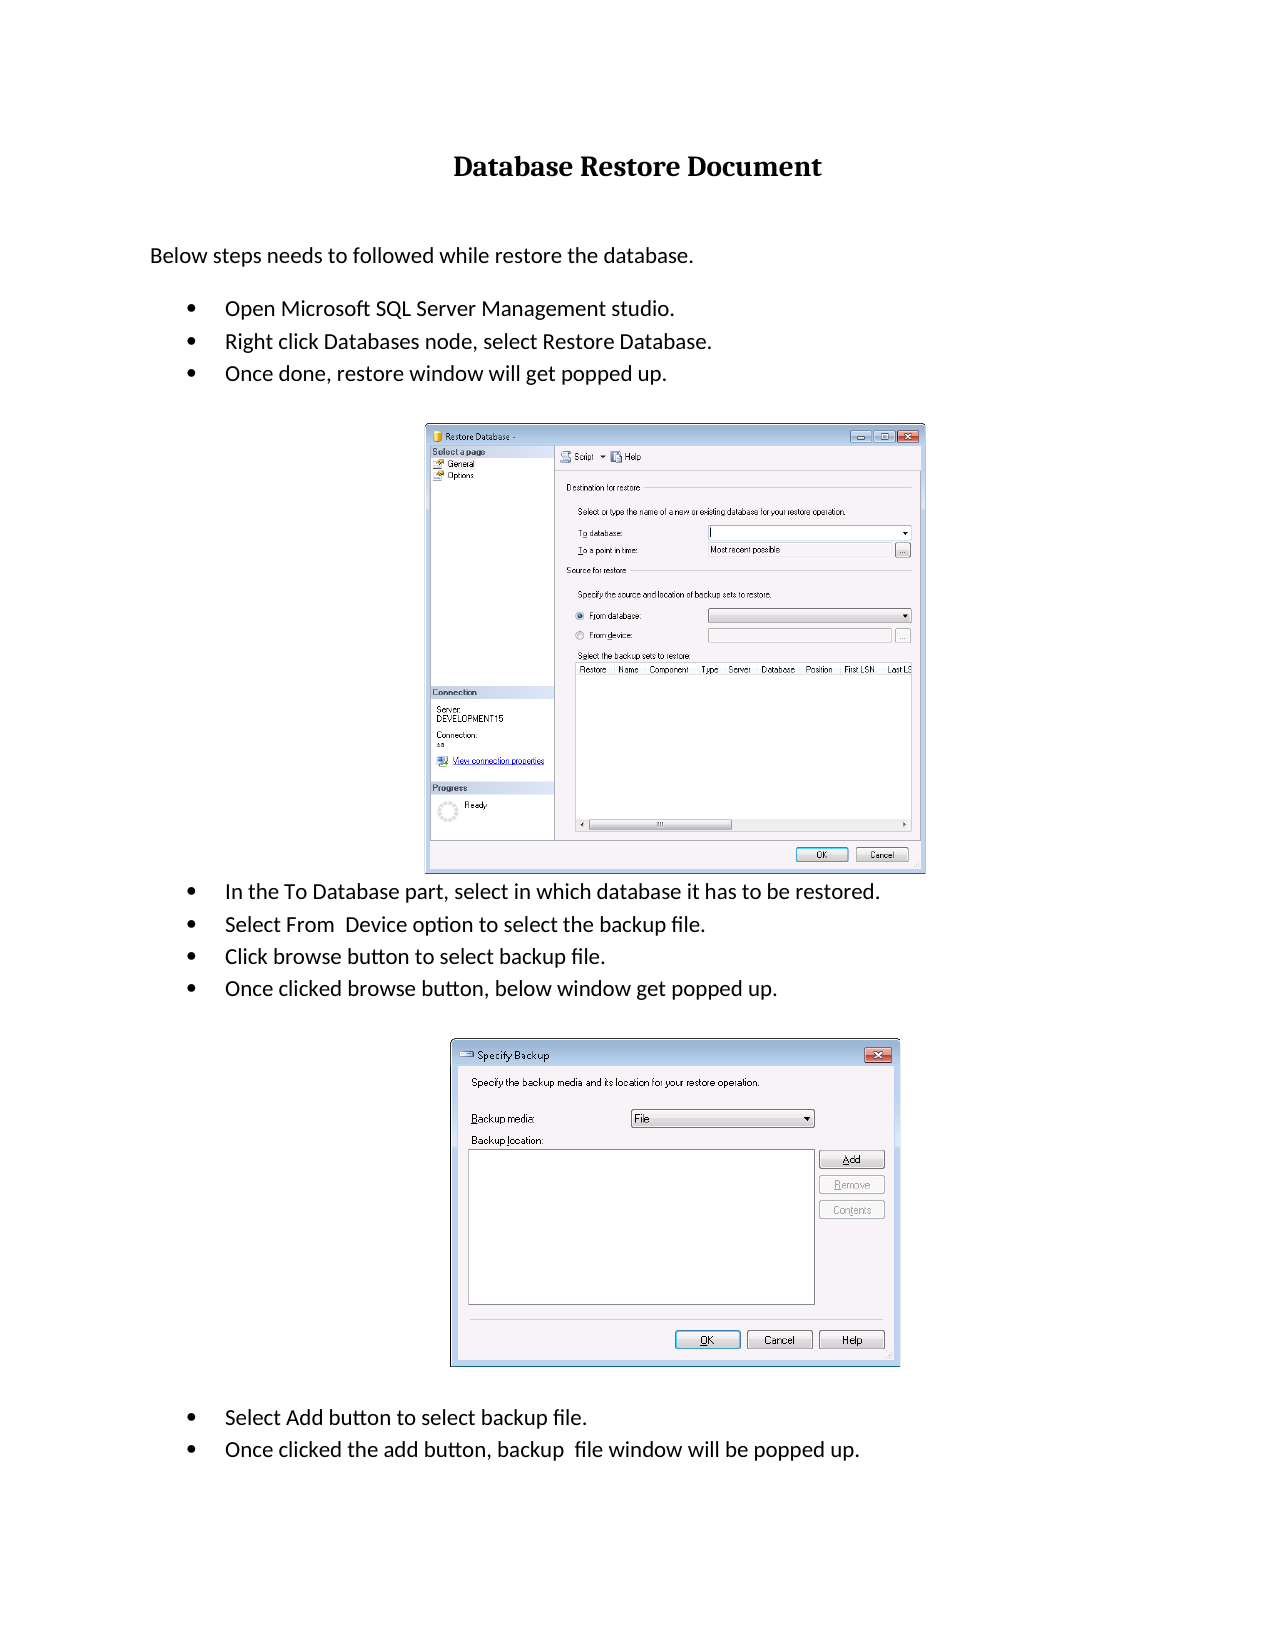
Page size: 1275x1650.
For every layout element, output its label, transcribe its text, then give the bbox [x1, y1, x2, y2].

list Open Microsoft SQL Server Management studio. [187, 294, 1125, 323]
subtitle Database Restore Document [150, 150, 1125, 183]
list Once clicked browse button, below window get popped up. [187, 974, 1125, 1002]
picture [450, 1038, 901, 1367]
list Select From Device option to select the backup file. [187, 910, 1125, 938]
picture [424, 423, 926, 874]
list Click browse button to select backup file. [187, 942, 1125, 970]
list Once clicked the add button, backup file window will be popped up. [187, 1435, 1125, 1463]
list In the To Database part, select in which database it has to be restored. [187, 877, 1125, 906]
list Select Add button to select backup file. [187, 1403, 1125, 1431]
list Once done, restore window will get popped up. [187, 359, 1125, 387]
list Right click Databases node, select Restore Database. [187, 327, 1125, 355]
text Below steps needs to followed while restore the database. [150, 242, 1125, 269]
